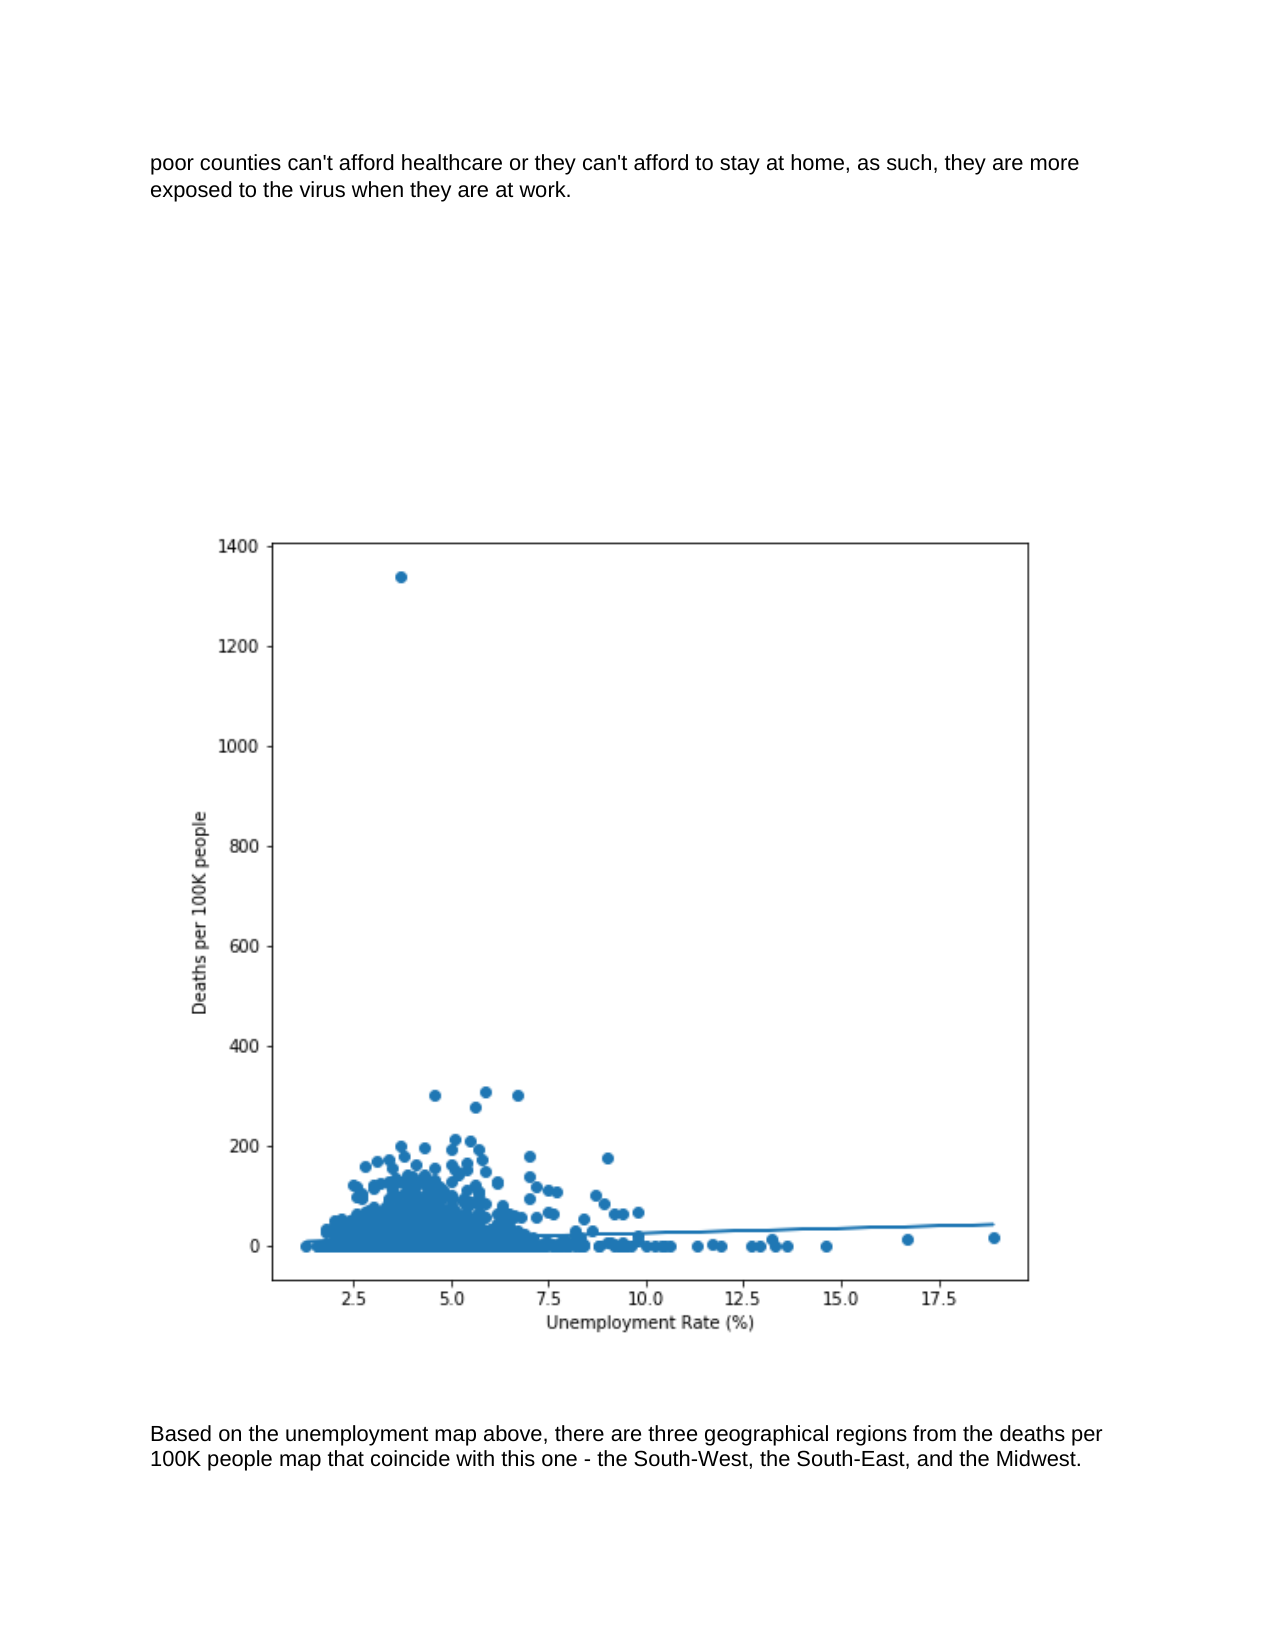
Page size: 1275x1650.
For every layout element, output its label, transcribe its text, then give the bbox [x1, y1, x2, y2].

picture [150, 426, 1125, 1402]
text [150, 150, 1125, 233]
text Based on the unemployment map above, there are three geographical regions from the deaths per 100K people map that coincide with this one - the South-West, the South-East, and the Midwest. [150, 1421, 1125, 1471]
